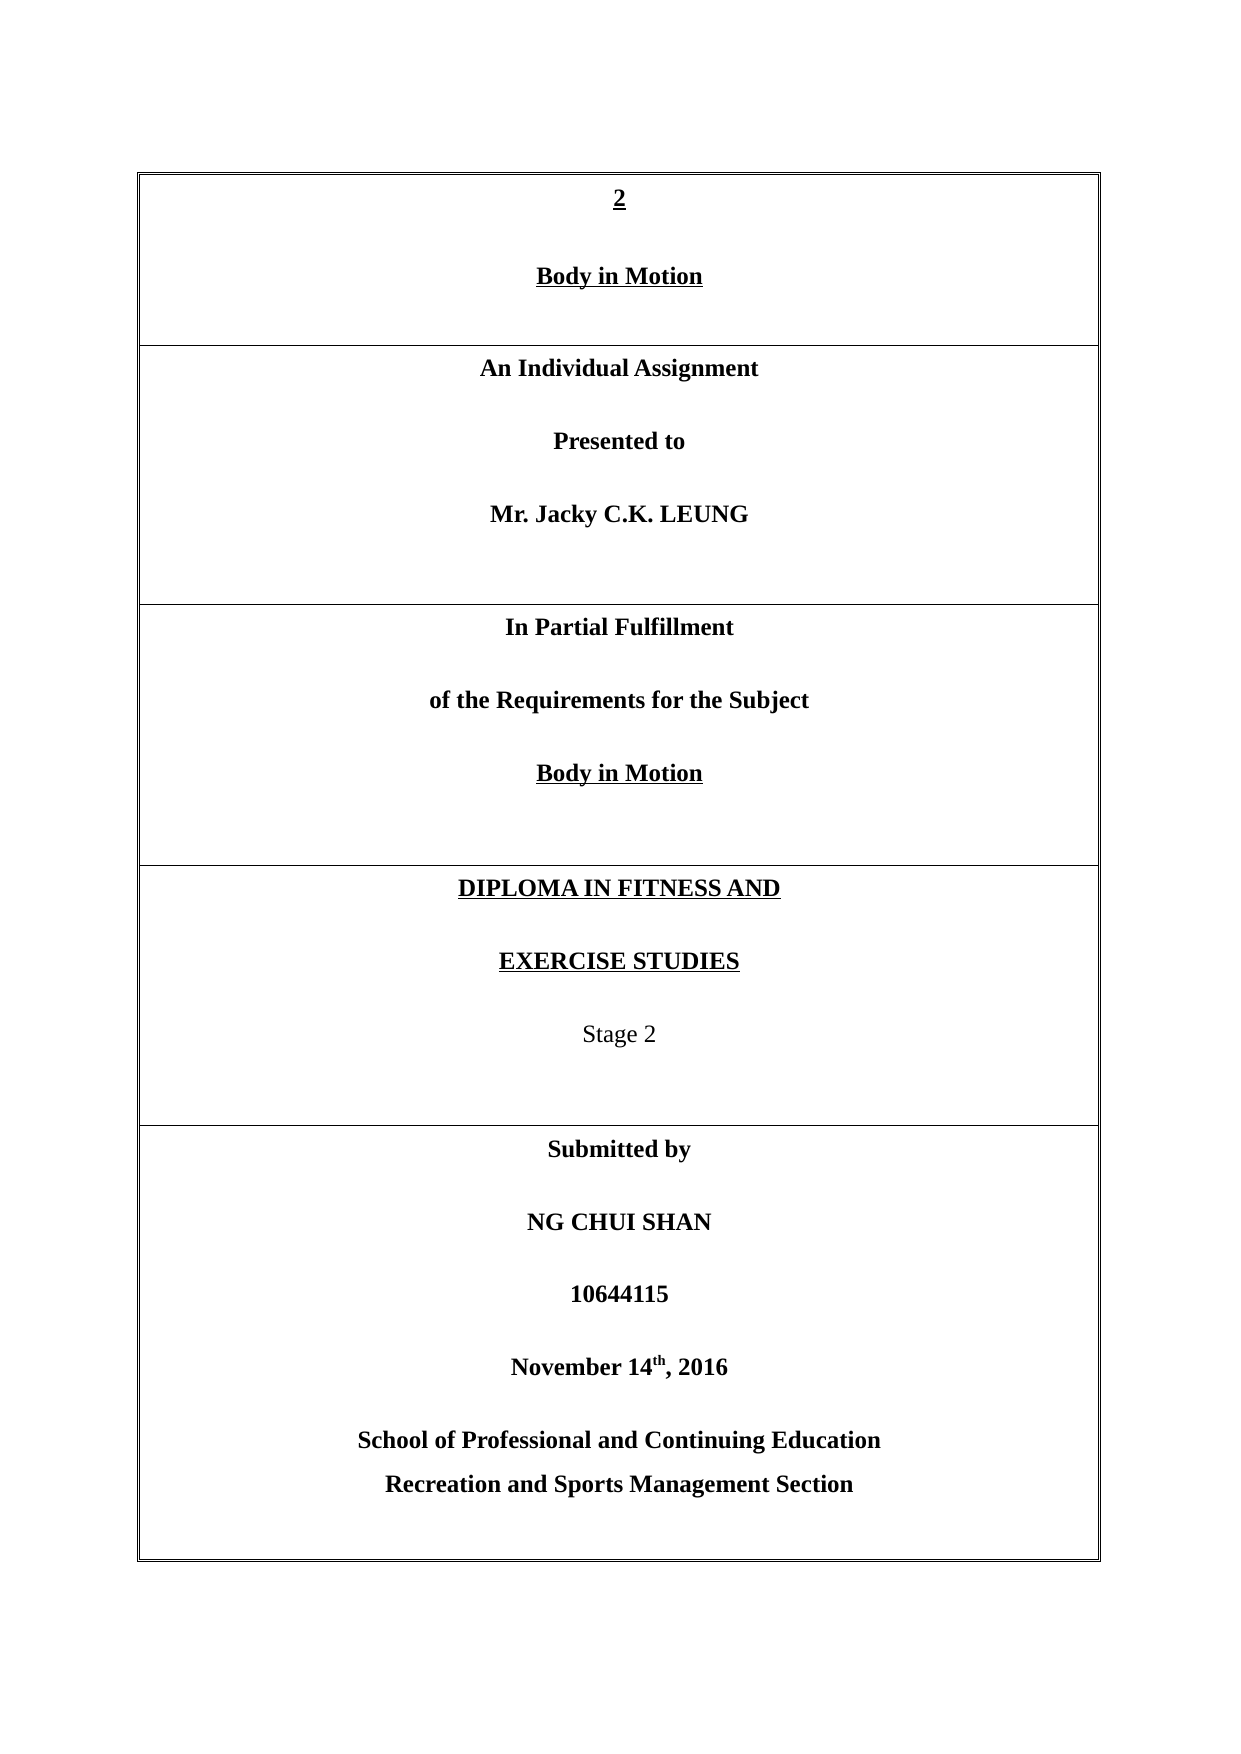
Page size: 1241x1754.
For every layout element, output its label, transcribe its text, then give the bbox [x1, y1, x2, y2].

table_cell DIPLOMA IN FITNESS AND EXERCISE STUDIES Stage 2 [140, 866, 1098, 1125]
table_cell An Individual Assignment Presented to Mr. Jacky C.K. LEUNG [140, 346, 1098, 604]
table_header ﷽﷽﷽﷽﷽﷽﷽﷽ gure 12. gure 12. gure 12. gure 12.ASSIGNMENT 2 Body in Motion [140, 175, 1098, 345]
table_cell In Partial Fulfillment of the Requirements for the Subject Body in Motion [140, 605, 1098, 864]
table_cell Submitted by NG CHUI SHAN 10644115 November 14th, 2016 School of Professional and Continuing Education Recreation and Sports Management Section [140, 1126, 1098, 1558]
